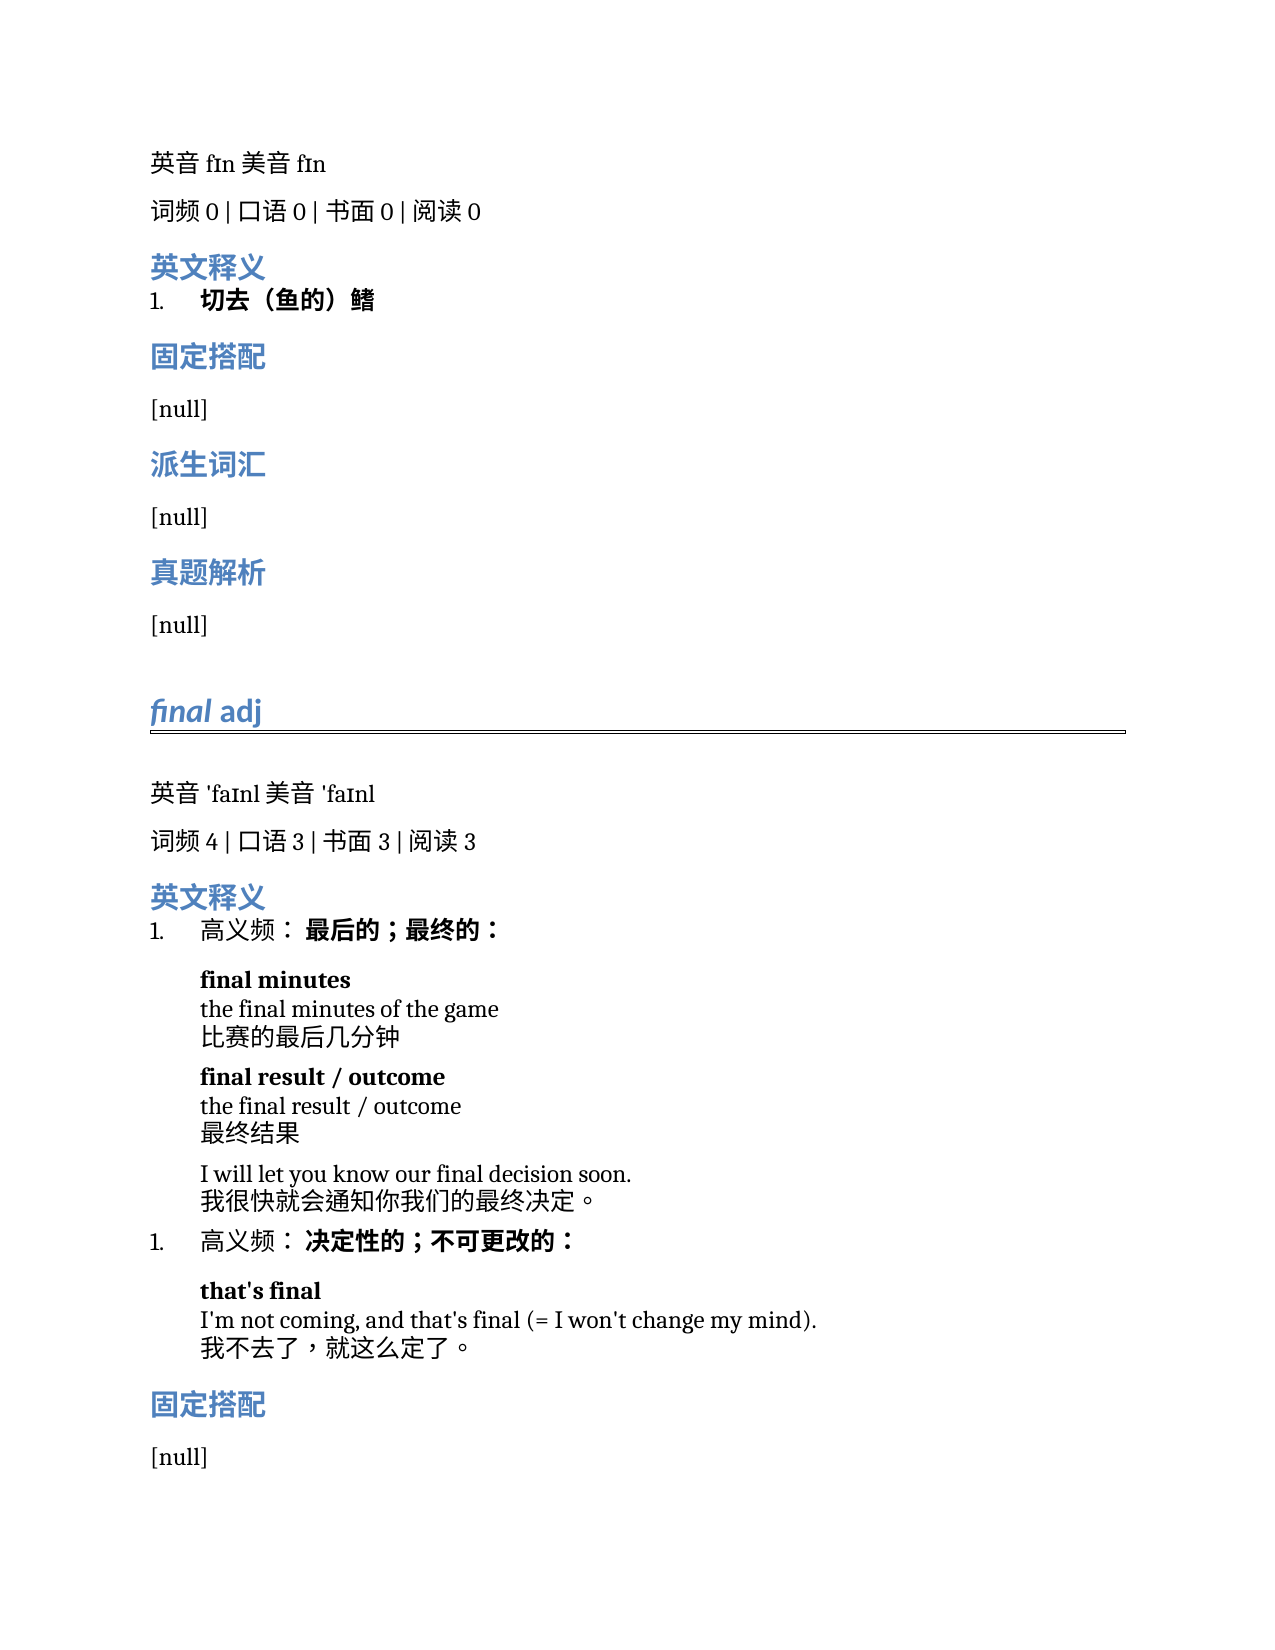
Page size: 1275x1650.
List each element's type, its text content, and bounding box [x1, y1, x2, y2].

text [null] [150, 503, 1125, 532]
text 词频 4 | 口语 3 | 书面 3 | 阅读 3 [150, 827, 1125, 856]
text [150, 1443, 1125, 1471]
text 英音 fɪn 美音 fɪn [150, 150, 1125, 179]
subtitle 固定搭配 [150, 336, 1125, 376]
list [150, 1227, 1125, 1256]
text 词频 0 | 口语 0 | 书面 0 | 阅读 0 [150, 197, 1125, 226]
list 切去（鱼的）鳍 [150, 287, 1125, 316]
subtitle 英文释义 [150, 247, 1125, 287]
subtitle 真题解析 [150, 552, 1125, 592]
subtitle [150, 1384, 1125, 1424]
list 高义频： 最后的；最终的： [150, 917, 1125, 945]
text [null] [150, 395, 1125, 423]
text 英音 'faɪnl 美音 'faɪnl [150, 780, 1125, 809]
text [null] [150, 611, 1125, 639]
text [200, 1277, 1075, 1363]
subtitle 英文释义 [150, 877, 1125, 917]
subtitle 派生词汇 [150, 444, 1125, 484]
subtitle final adj [150, 689, 1125, 730]
text final minutes the final minutes of the game 比赛的最后几分钟 [200, 966, 1075, 1052]
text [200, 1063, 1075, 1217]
